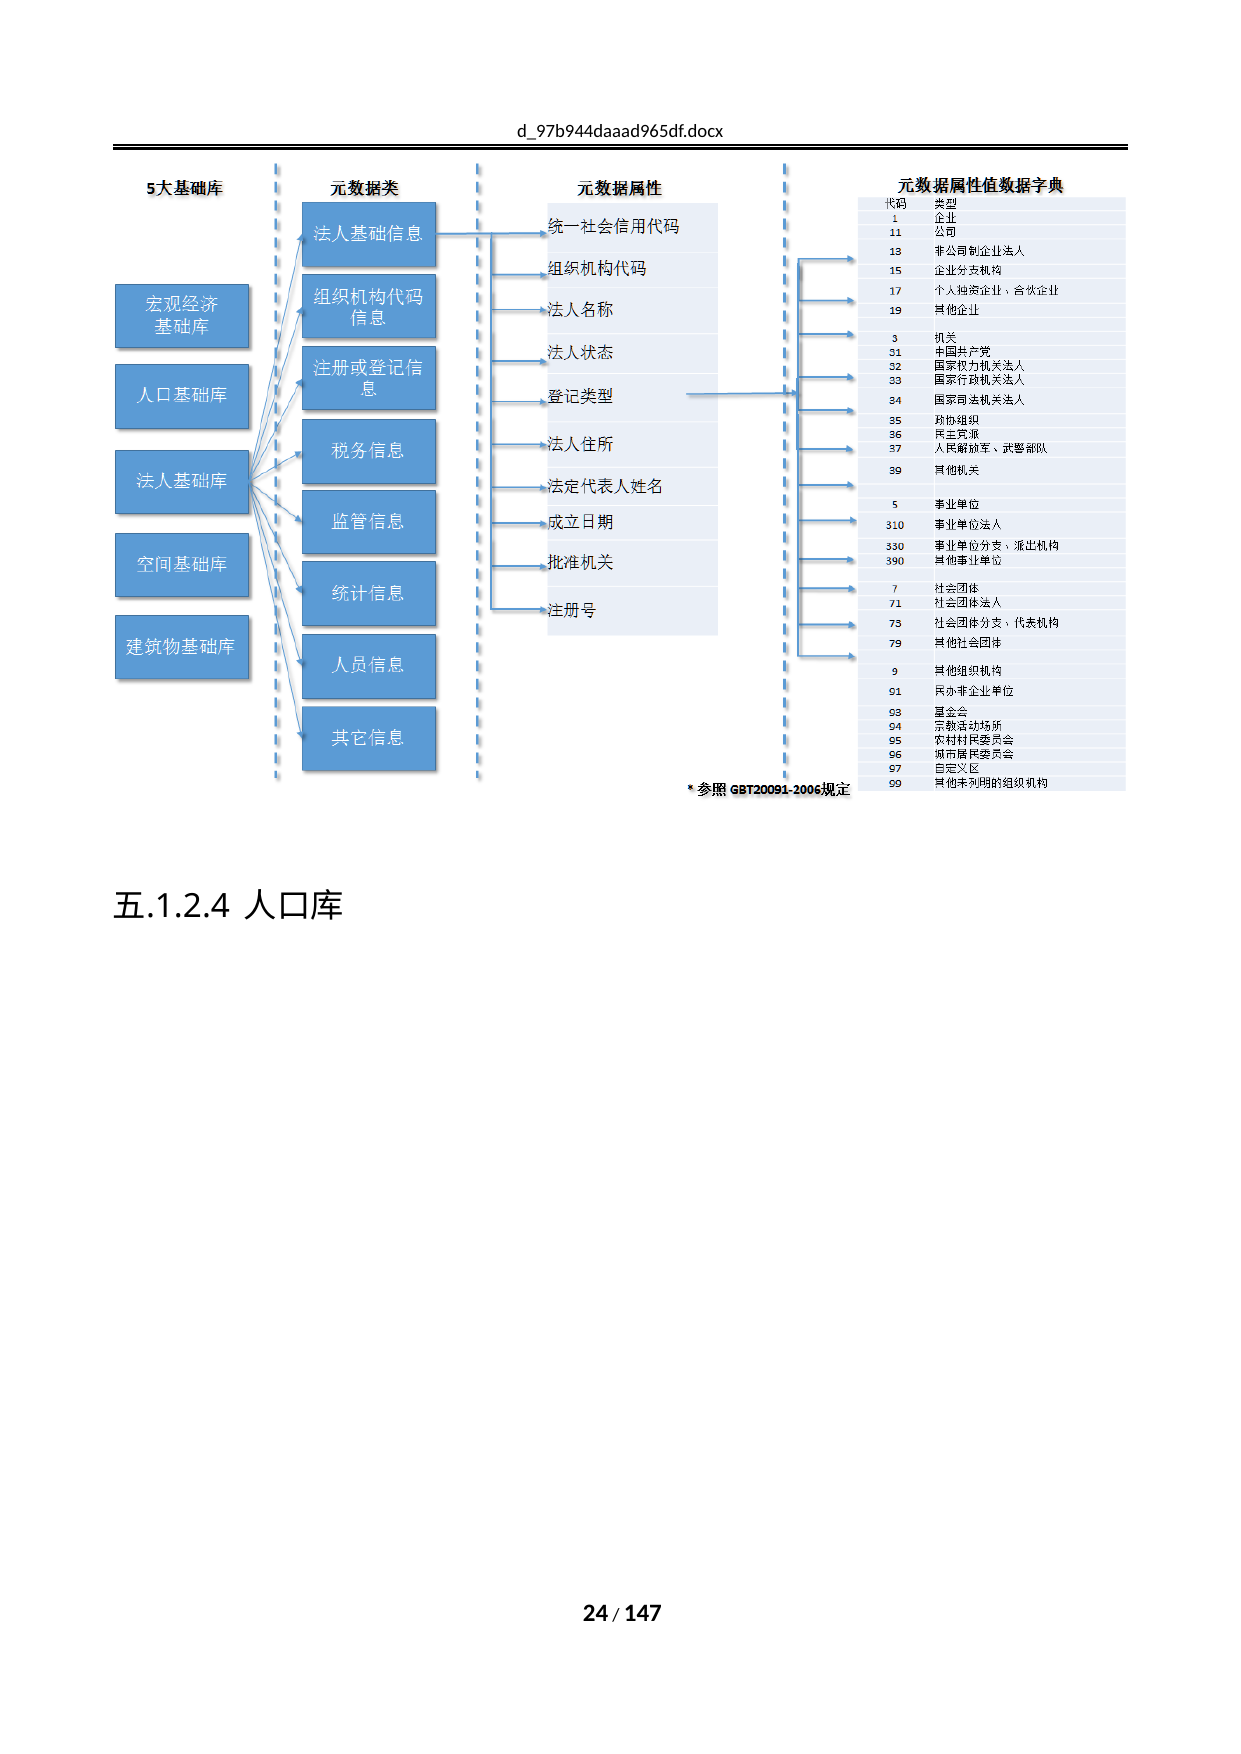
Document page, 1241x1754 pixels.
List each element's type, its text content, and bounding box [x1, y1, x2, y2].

picture [112, 160, 1127, 813]
text 人口库 [112, 869, 1128, 937]
